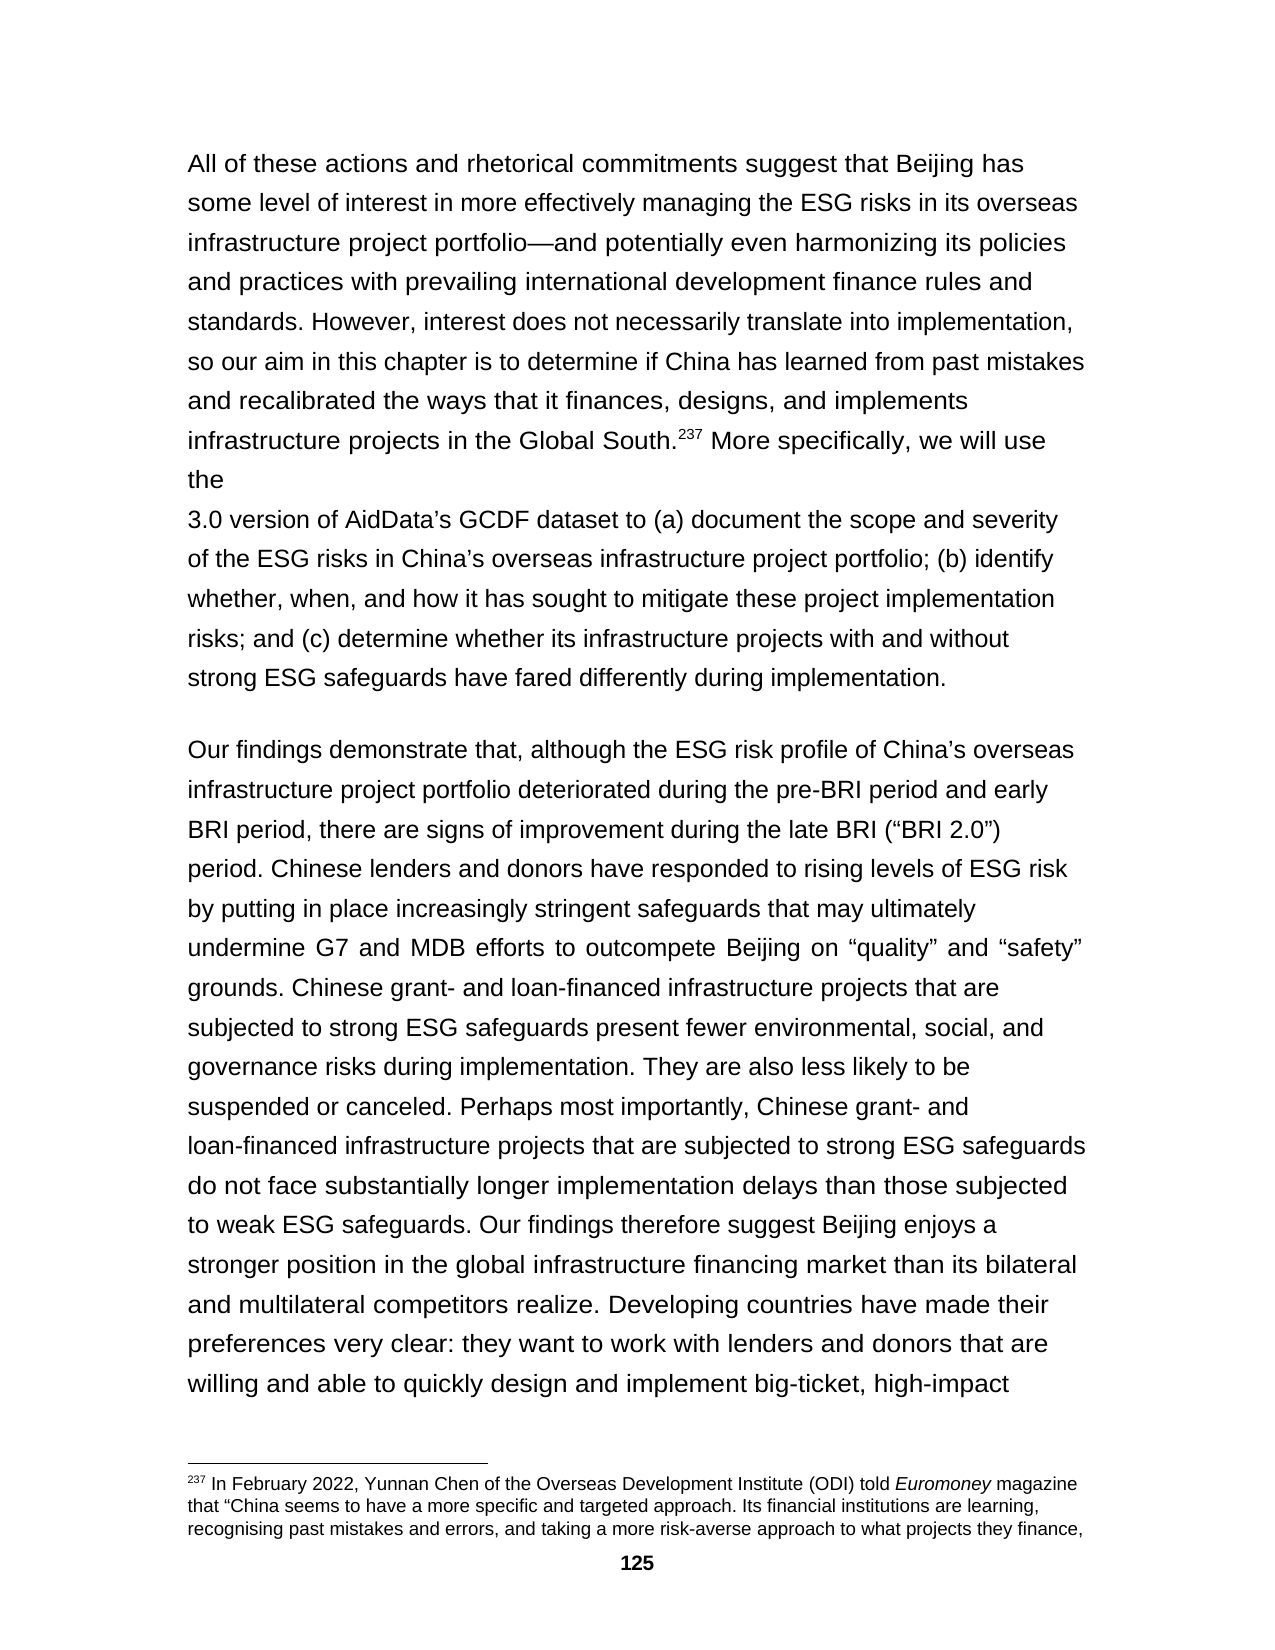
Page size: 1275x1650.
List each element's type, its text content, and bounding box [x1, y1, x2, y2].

text All of these actions and rhetorical commitments suggest that Beijing has some level of interest in more effectively managing the ESG risks in its overseas infrastructure project portfolio—and potentially even harmonizing its policies and practices with prevailing international development ﬁnance rules and standards. However, interest does not necessarily translate into implementation, so our aim in this chapter is to determine if China has learned from past mistakes and recalibrated the ways that it ﬁnances, designs, and implements infrastructure projects in the Global South.237 More speciﬁcally, we will use the [187, 149, 1086, 494]
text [187, 1473, 1085, 1539]
text loan-ﬁnanced infrastructure projects that are subjected to strong ESG safeguards do not face substantially longer implementation delays than those subjected to weak ESG safeguards. Our ﬁndings therefore suggest Beijing enjoys a stronger position in the global infrastructure ﬁnancing market than its bilateral and multilateral competitors realize. Developing countries have made their preferences very clear: they want to work with lenders and donors that are willing and able to quickly design and implement big-ticket, high-impact [187, 1131, 1087, 1397]
text 3.0 version of AidData’s GCDF dataset to (a) document the scope and severity of the ESG risks in China’s overseas infrastructure project portfolio; (b) identify whether, when, and how it has sought to mitigate these project implementation risks; and (c) determine whether its infrastructure projects with and without strong ESG safeguards have fared differently during implementation. [187, 505, 1084, 692]
text Our ﬁndings demonstrate that, although the ESG risk proﬁle of China’s overseas infrastructure project portfolio deteriorated during the pre-BRI period and early BRI period, there are signs of improvement during the late BRI (“BRI 2.0”) period. Chinese lenders and donors have responded to rising levels of ESG risk by putting in place increasingly stringent safeguards that may ultimately undermine G7 and MDB efforts to outcompete Beijing on “quality” and “safety” grounds. Chinese grant- and loan-ﬁnanced infrastructure projects that are subjected to strong ESG safeguards present fewer environmental, social, and governance risks during implementation. They are also less likely to be suspended or canceled. Perhaps most importantly, Chinese grant- and [187, 735, 1086, 1120]
